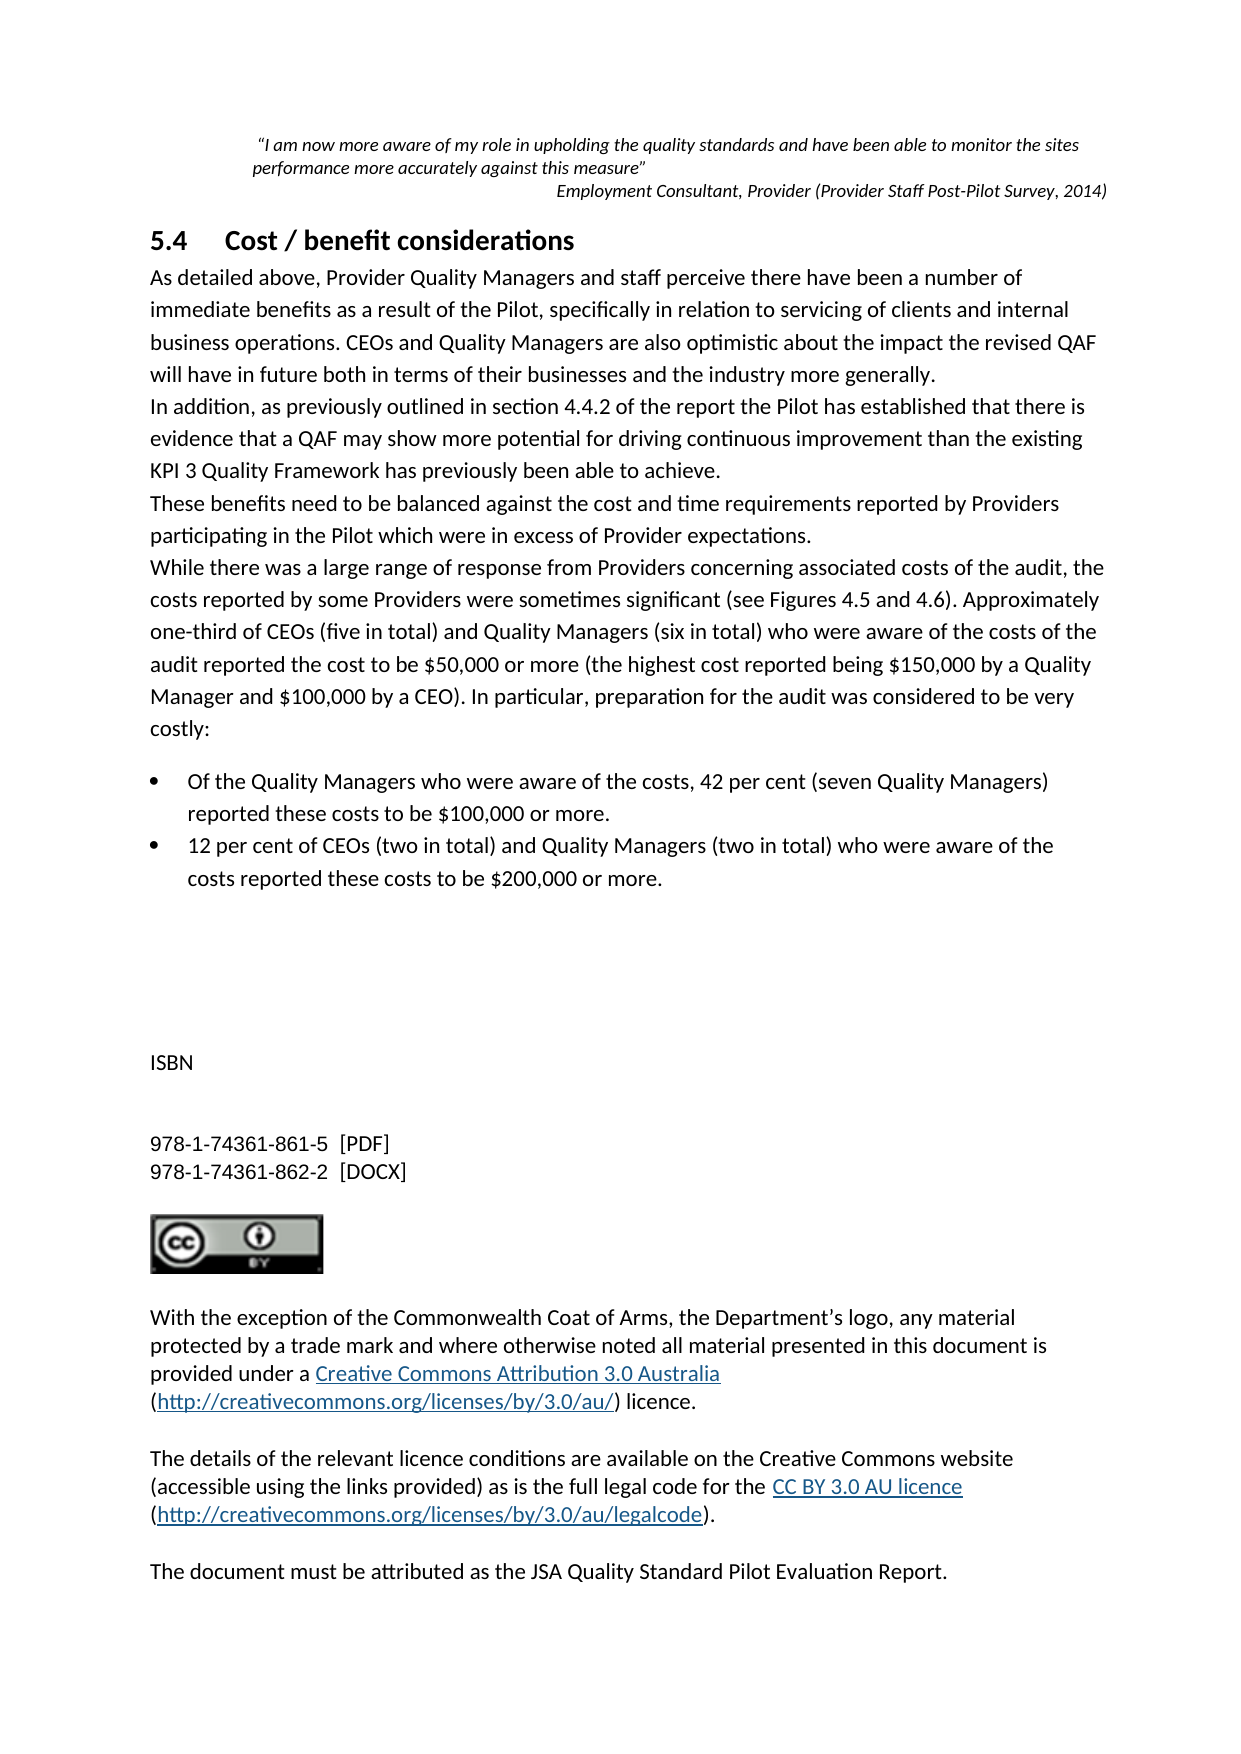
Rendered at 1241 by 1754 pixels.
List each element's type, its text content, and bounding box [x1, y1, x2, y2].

list 12 per cent of CEOs (two in total) and Quality Managers (two in total) who were aware of the costs reported these costs to be $200,000 or more. [150, 831, 1107, 892]
text Employment Consultant, Provider (Provider Staff Post-Pilot Survey, 2014) [150, 179, 1107, 202]
text “I am now more aware of my role in upholding the quality standards and have been able to monitor the sites performance more accurately against this measure” [252, 133, 1107, 179]
list Of the Quality Managers who were aware of the costs, 42 per cent (seven Quality Managers) reported these costs to be $100,000 or more. [150, 767, 1107, 827]
subtitle Cost / benefit considerations [150, 222, 1107, 258]
picture [150, 1214, 324, 1274]
text As detailed above, Provider Quality Managers and staff perceive there have been a number of immediate benefits as a result of the Pilot, specifically in relation to servicing of clients and internal business operations. CEOs and Quality Managers are also optimistic about the impact the revised QAF will have in future both in terms of their businesses and the industry more generally. [150, 263, 1107, 388]
text In addition, as previously outlined in section 4.4.2 of the report the Pilot has established that there is evidence that a QAF may show more potential for driving continuous improvement than the existing KPI 3 Quality Framework has previously been able to achieve. [150, 392, 1107, 484]
text These benefits need to be balanced against the cost and time requirements reported by Providers participating in the Pilot which were in excess of Provider expectations. [150, 489, 1107, 549]
text While there was a large range of response from Providers concerning associated costs of the audit, the costs reported by some Providers were sometimes significant (see Figures 4.5 and 4.6). Approximately one-third of CEOs (five in total) and Quality Managers (six in total) who were aware of the costs of the audit reported the cost to be $50,000 or more (the highest cost reported being $150,000 by a Quality Manager and $100,000 by a CEO). In particular, preparation for the audit was considered to be very costly: [150, 553, 1107, 742]
